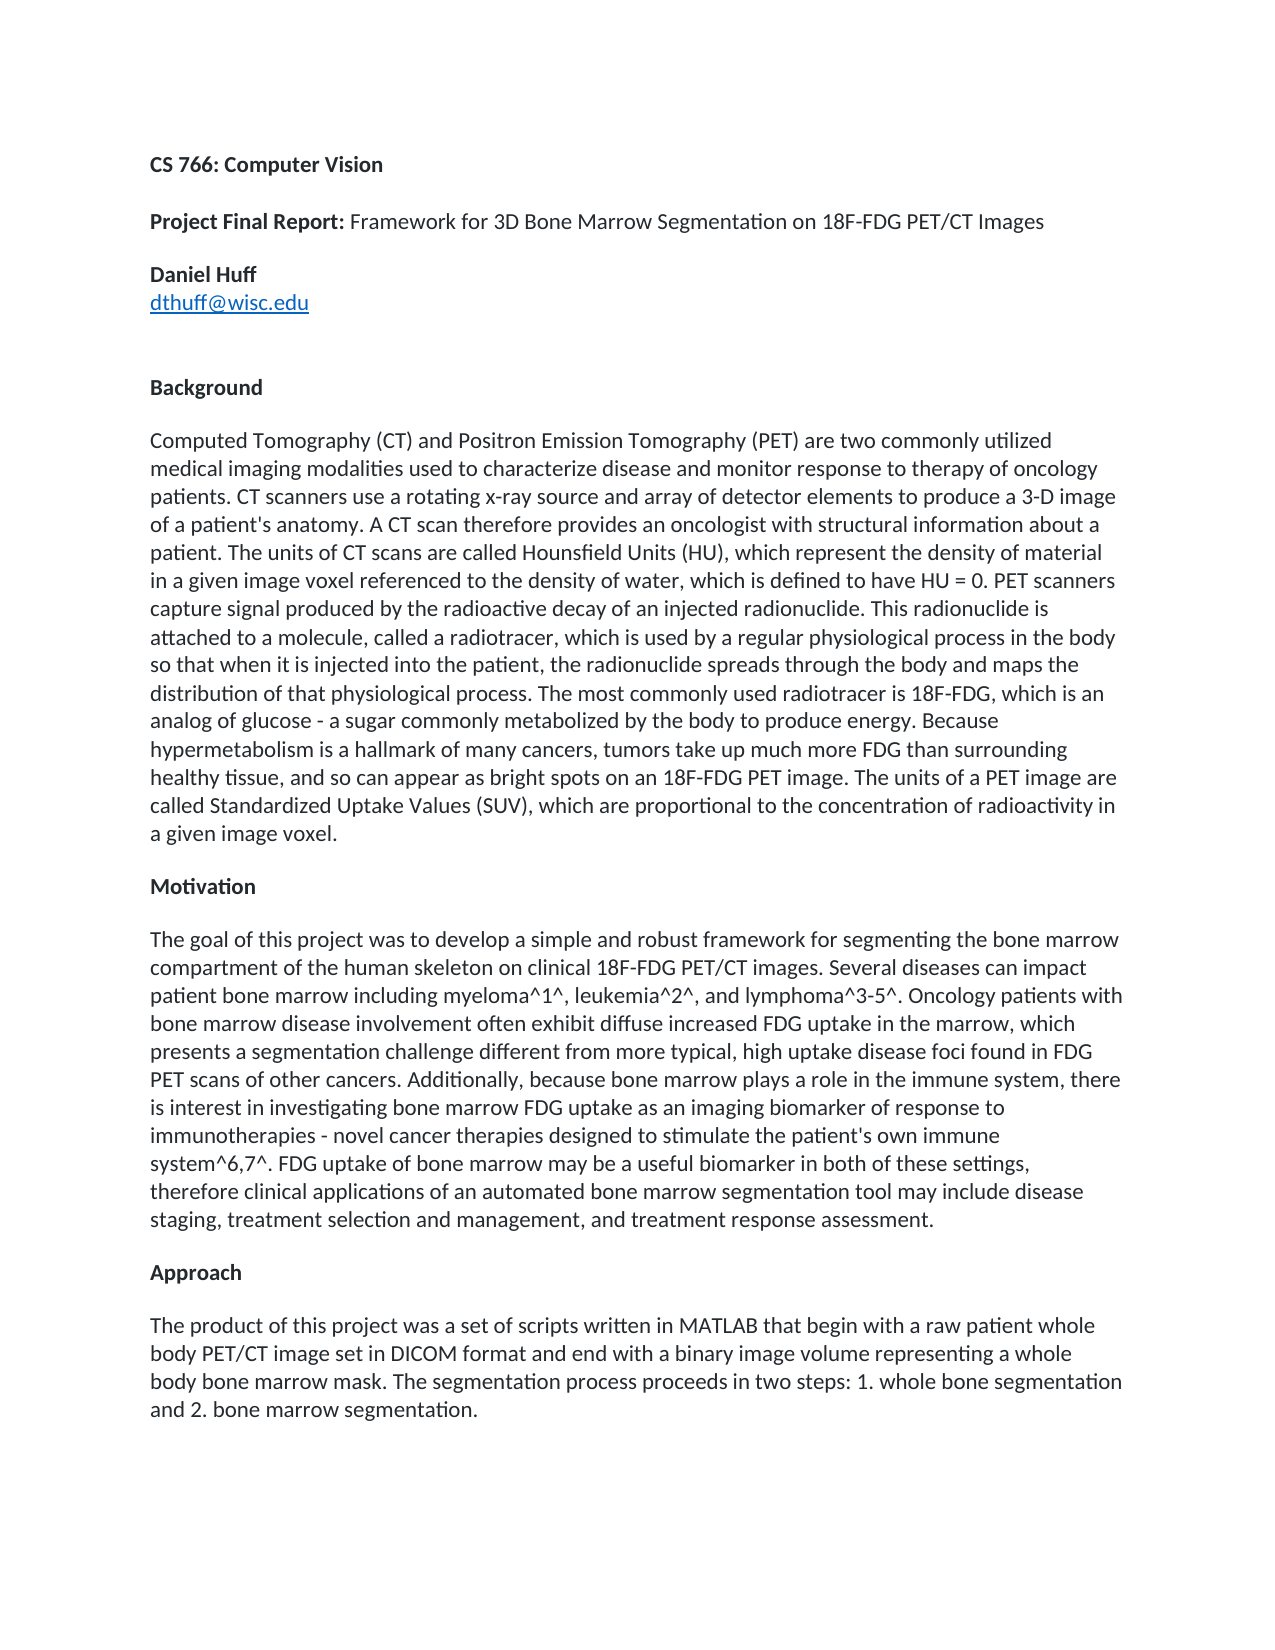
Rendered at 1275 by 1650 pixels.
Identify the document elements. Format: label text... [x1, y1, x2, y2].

text Background [150, 373, 1125, 401]
text The product of this project was a set of scripts written in MATLAB that begin with a raw patient whole body PET/CT image set in DICOM format and end with a binary image volume representing a whole body bone marrow mask. The segmentation process proceeds in two steps: 1. whole bone segmentation and 2. bone marrow segmentation. [150, 1311, 1125, 1423]
text The goal of this project was to develop a simple and robust framework for segmenting the bone marrow compartment of the human skeleton on clinical 18F-FDG PET/CT images. Several diseases can impact patient bone marrow including myeloma^1^, leukemia^2^, and lymphoma^3-5^. Oncology patients with bone marrow disease involvement often exhibit diffuse increased FDG uptake in the marrow, which presents a segmentation challenge different from more typical, high uptake disease foci found in FDG PET scans of other cancers. Additionally, because bone marrow plays a role in the immune system, there is interest in investigating bone marrow FDG uptake as an imaging biomarker of response to immunotherapies - novel cancer therapies designed to stimulate the patient's own immune system^6,7^. FDG uptake of bone marrow may be a useful biomarker in both of these settings, therefore clinical applications of an automated bone marrow segmentation tool may include disease staging, treatment selection and management, and treatment response assessment. [150, 925, 1125, 1233]
text Computed Tomography (CT) and Positron Emission Tomography (PET) are two commonly utilized medical imaging modalities used to characterize disease and monitor response to therapy of oncology patients. CT scanners use a rotating x-ray source and array of detector elements to produce a 3-D image of a patient's anatomy. A CT scan therefore provides an oncologist with structural information about a patient. The units of CT scans are called Hounsfield Units (HU), which represent the density of material in a given image voxel referenced to the density of water, which is defined to have HU = 0. PET scanners capture signal produced by the radioactive decay of an injected radionuclide. This radionuclide is attached to a molecule, called a radiotracer, which is used by a regular physiological process in the body so that when it is injected into the patient, the radionuclide spreads through the body and maps the distribution of that physiological process. The most commonly used radiotracer is 18F-FDG, which is an analog of glucose - a sugar commonly metabolized by the body to produce energy. Because hypermetabolism is a hallmark of many cancers, tumors take up much more FDG than surrounding healthy tissue, and so can appear as bright spots on an 18F-FDG PET image. The units of a PET image are called Standardized Uptake Values (SUV), which are proportional to the concentration of radioactivity in a given image voxel. [150, 426, 1125, 847]
text CS 766: Computer Vision [150, 150, 1125, 178]
text Project Final Report: Framework for 3D Bone Marrow Segmentation on 18F-FDG PET/CT Images [150, 207, 1125, 235]
text dthuff@wisc.edu [150, 288, 1125, 316]
text Motivation [150, 872, 1125, 900]
text Approach [150, 1258, 1125, 1286]
text Daniel Huff [150, 260, 1125, 288]
